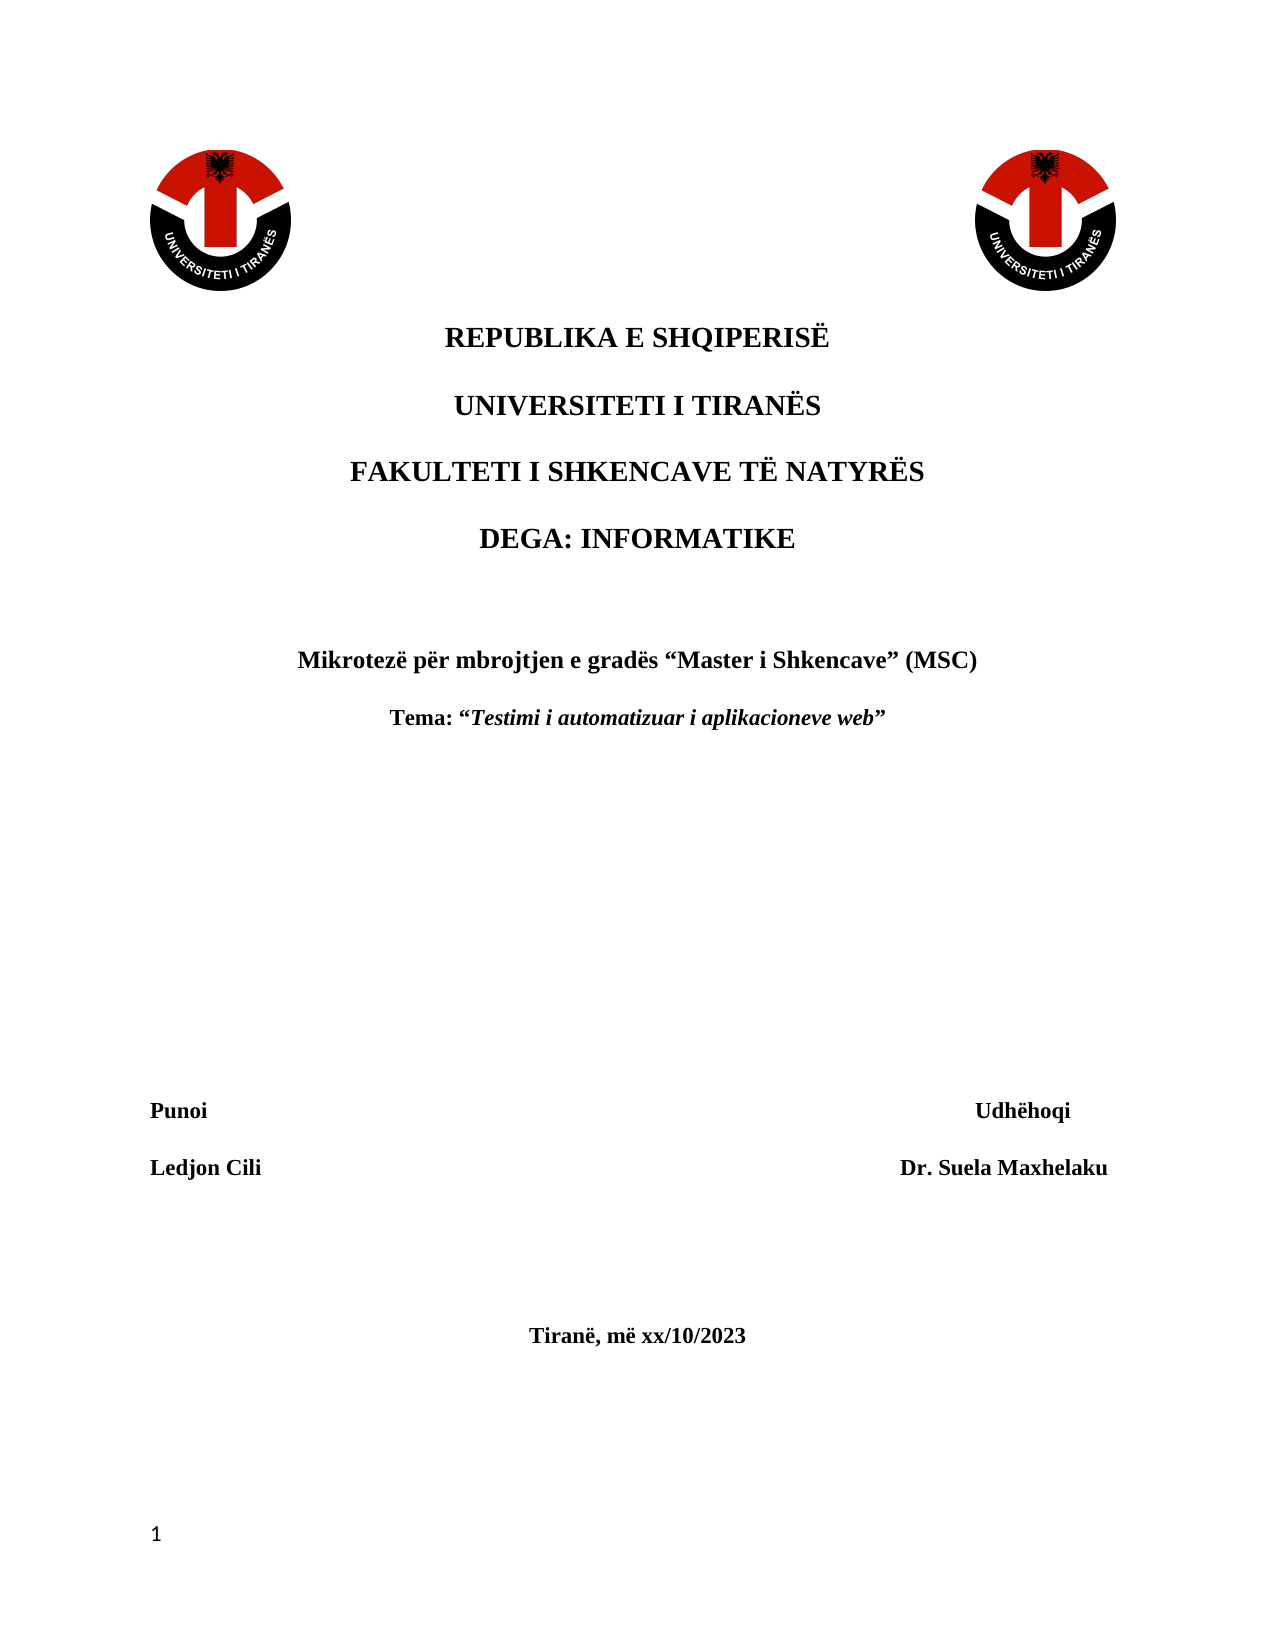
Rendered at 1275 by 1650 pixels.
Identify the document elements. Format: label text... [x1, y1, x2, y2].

picture [150, 150, 291, 291]
text UNIVERSITETI I TIRANËS [150, 388, 1125, 421]
text Tema: “Testimi i automatizuar i aplikacioneve web” [150, 704, 1125, 731]
text REPUBLIKA E SHQIPERISË [150, 321, 1125, 354]
text Ledjon Cili Dr. Suela Maxhelaku [150, 1154, 1125, 1180]
text Mikrotezë për mbrojtjen e gradës “Master i Shkencave” (MSC) [150, 645, 1125, 673]
text DEGA: INFORMATIKE [150, 522, 1125, 555]
text Tiranë, më xx/10/2023 [150, 1322, 1125, 1348]
text Punoi Udhëhoqi [150, 1097, 1125, 1124]
text FAKULTETI I SHKENCAVE TË NATYRËS [150, 454, 1125, 488]
picture [975, 150, 1116, 291]
